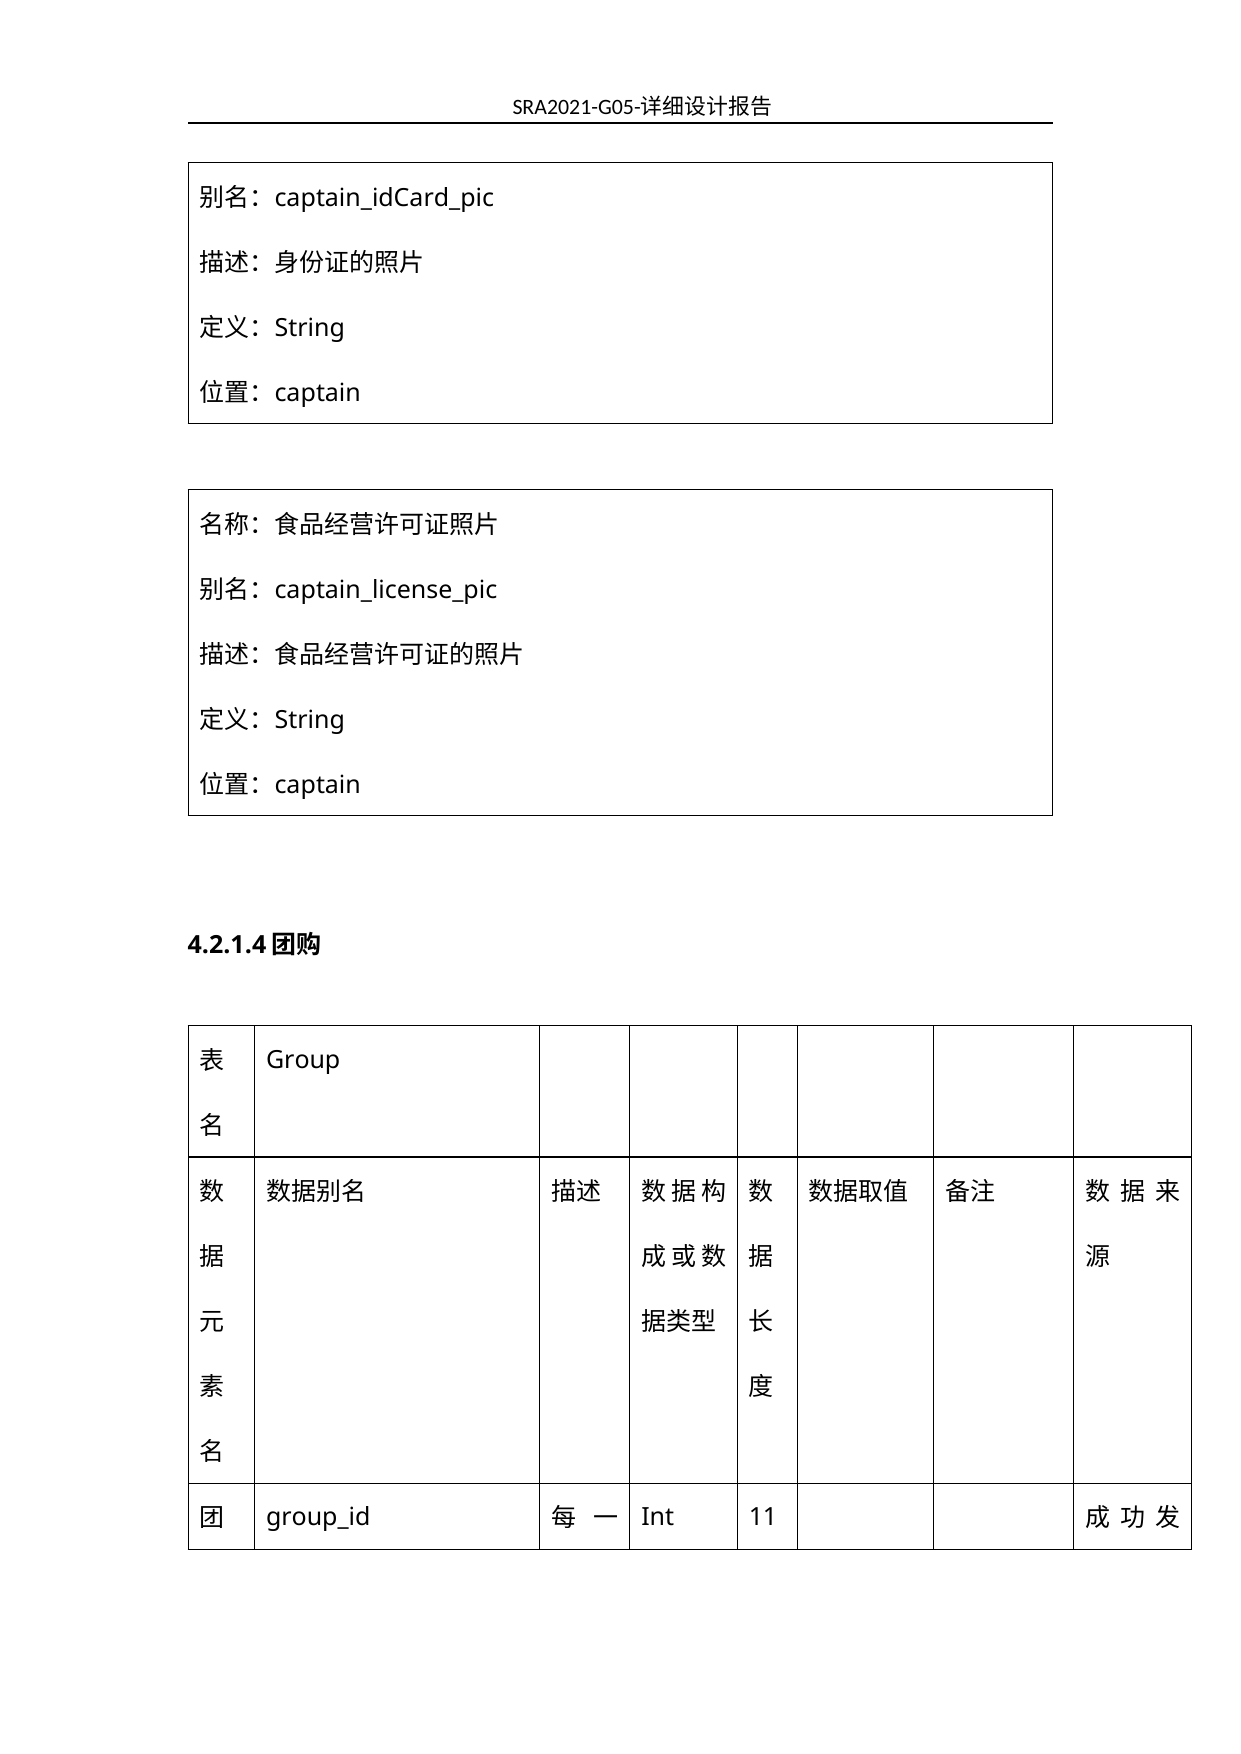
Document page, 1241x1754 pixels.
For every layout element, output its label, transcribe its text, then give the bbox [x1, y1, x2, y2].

table_cell 11 [738, 1484, 797, 1548]
table_header [798, 1026, 933, 1156]
table_cell 数据别名 [255, 1158, 539, 1482]
table_header [540, 1026, 629, 1156]
table_header [630, 1026, 737, 1156]
table_header [1074, 1026, 1191, 1156]
table_cell 数据构成或数据类型 [630, 1158, 737, 1482]
table_cell 团购ID [189, 1484, 254, 1548]
table_cell 数据长度 [738, 1158, 797, 1482]
table_cell group_id [255, 1484, 539, 1548]
table_header 名称：食品经营许可证照片 别名：captain_license_pic 描述：食品经营许可证的照片 定义：String 位置：captain [189, 490, 1052, 815]
table_cell [798, 1484, 933, 1548]
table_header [189, 163, 1052, 423]
table_cell 数据来源 [1074, 1158, 1191, 1482]
table_cell 成功发起团购后由系统自动生成 [1074, 1484, 1191, 1548]
table_cell Int [630, 1484, 737, 1548]
table_cell 描述 [540, 1158, 629, 1482]
table_header [738, 1026, 797, 1156]
table_header Group [255, 1026, 539, 1156]
table_header [934, 1026, 1073, 1156]
table_cell 数据取值 [798, 1158, 933, 1482]
subtitle 4.2.1.4团购 [187, 910, 1053, 975]
table_cell 数据元素名 [189, 1158, 254, 1482]
table_header 表名 [189, 1026, 254, 1156]
table_cell 备注 [934, 1158, 1073, 1482]
table_cell 每一个发起的团购的唯一标识 [540, 1484, 629, 1548]
table_cell [934, 1484, 1073, 1548]
